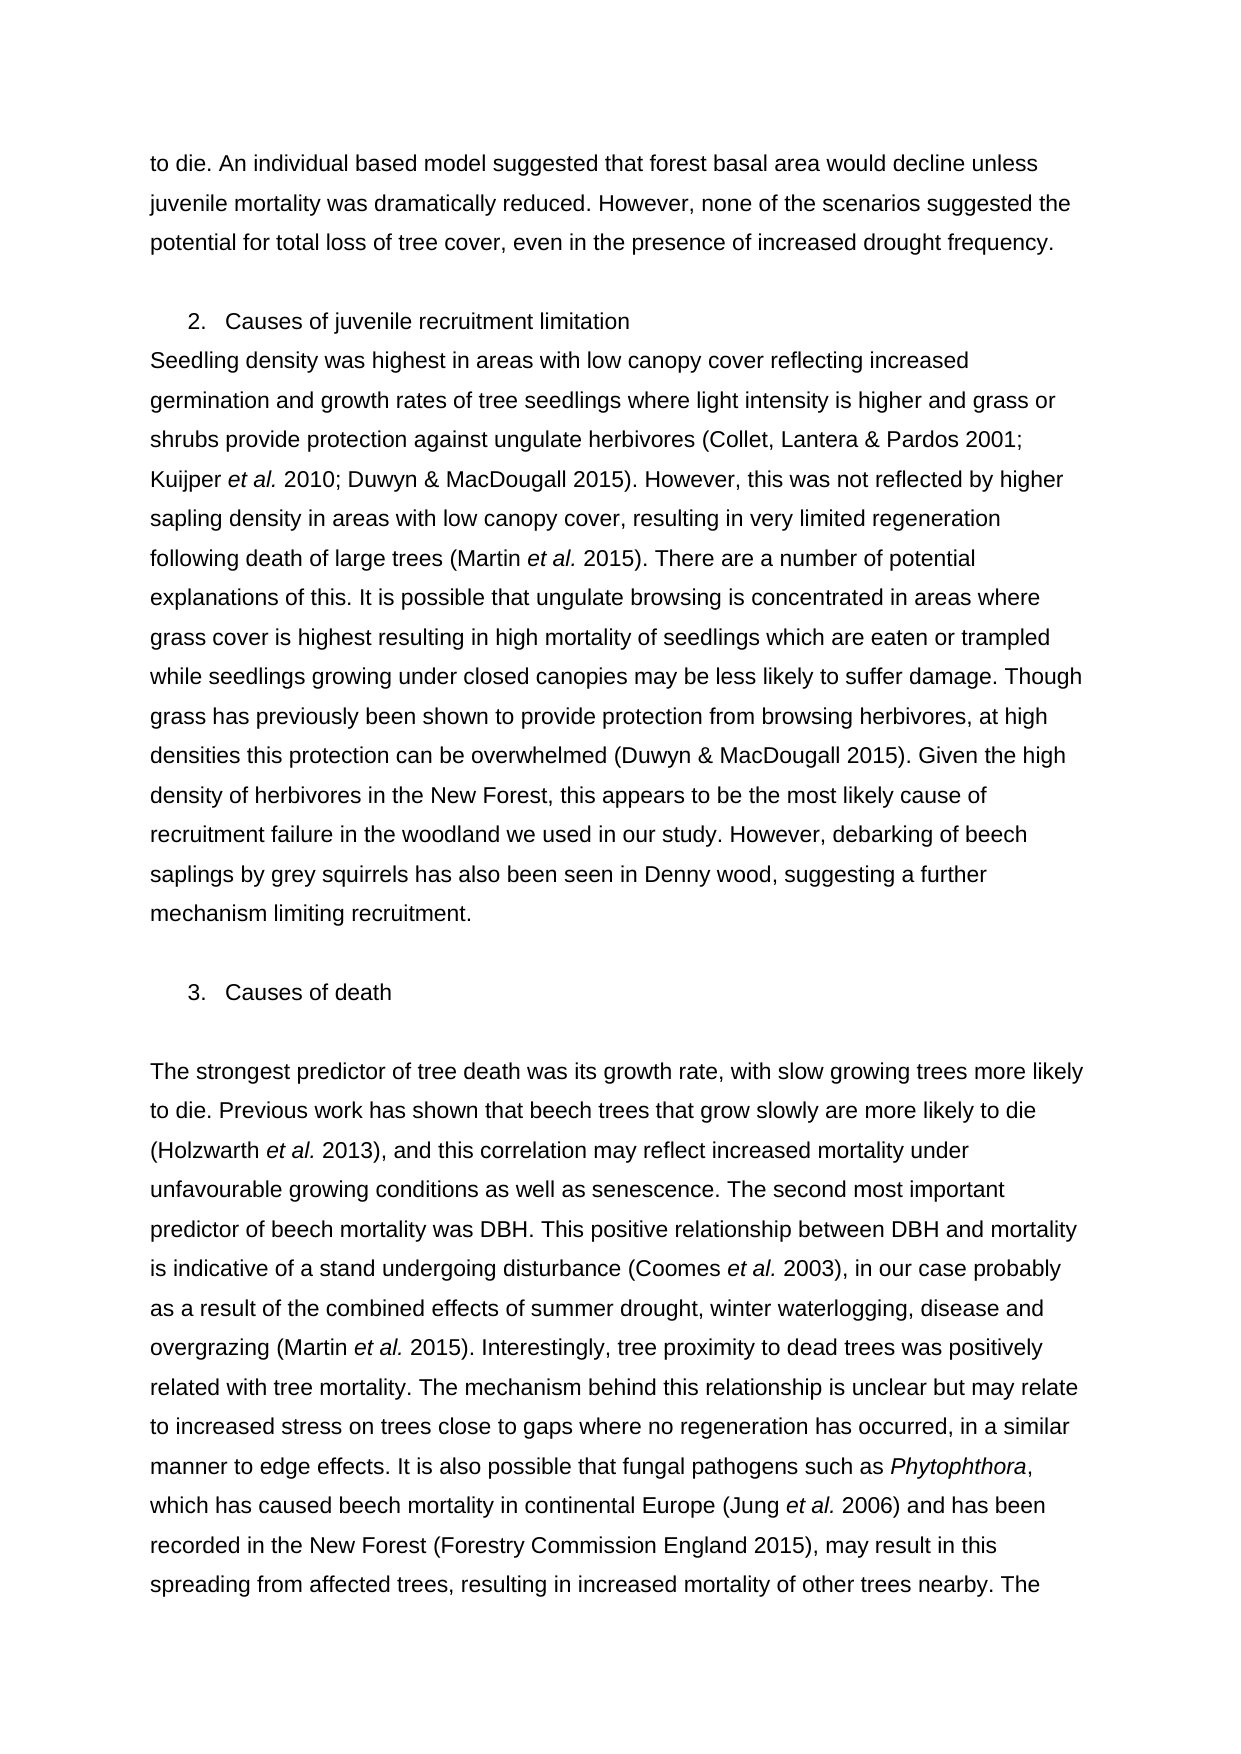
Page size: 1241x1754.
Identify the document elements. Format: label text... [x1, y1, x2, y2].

list Causes of juvenile recruitment limitation [187, 308, 1090, 334]
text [150, 1058, 1090, 1598]
list Causes of death [187, 979, 1090, 1005]
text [150, 150, 1090, 255]
text Seedling density was highest in areas with low canopy cover reflecting increased germination and growth rates of tree seedlings where light intensity is higher and grass or shrubs provide protection against ungulate herbivores (Collet, Lantera & Pardos 2001; Kuijper et al. 2010; Duwyn & MacDougall 2015). However, this was not reflected by higher sapling density in areas with low canopy cover, resulting in very limited regeneration following death of large trees (Martin et al. 2015). There are a number of potential explanations of this. It is possible that ungulate browsing is concentrated in areas where grass cover is highest resulting in high mortality of seedlings which are eaten or trampled while seedlings growing under closed canopies may be less likely to suffer damage. Though grass has previously been shown to provide protection from browsing herbivores, at high densities this protection can be overwhelmed (Duwyn & MacDougall 2015). Given the high density of herbivores in the New Forest, this appears to be the most likely cause of recruitment failure in the woodland we used in our study. However, debarking of beech saplings by grey squirrels has also been seen in Denny wood, suggesting a further mechanism limiting recruitment. [150, 347, 1090, 926]
